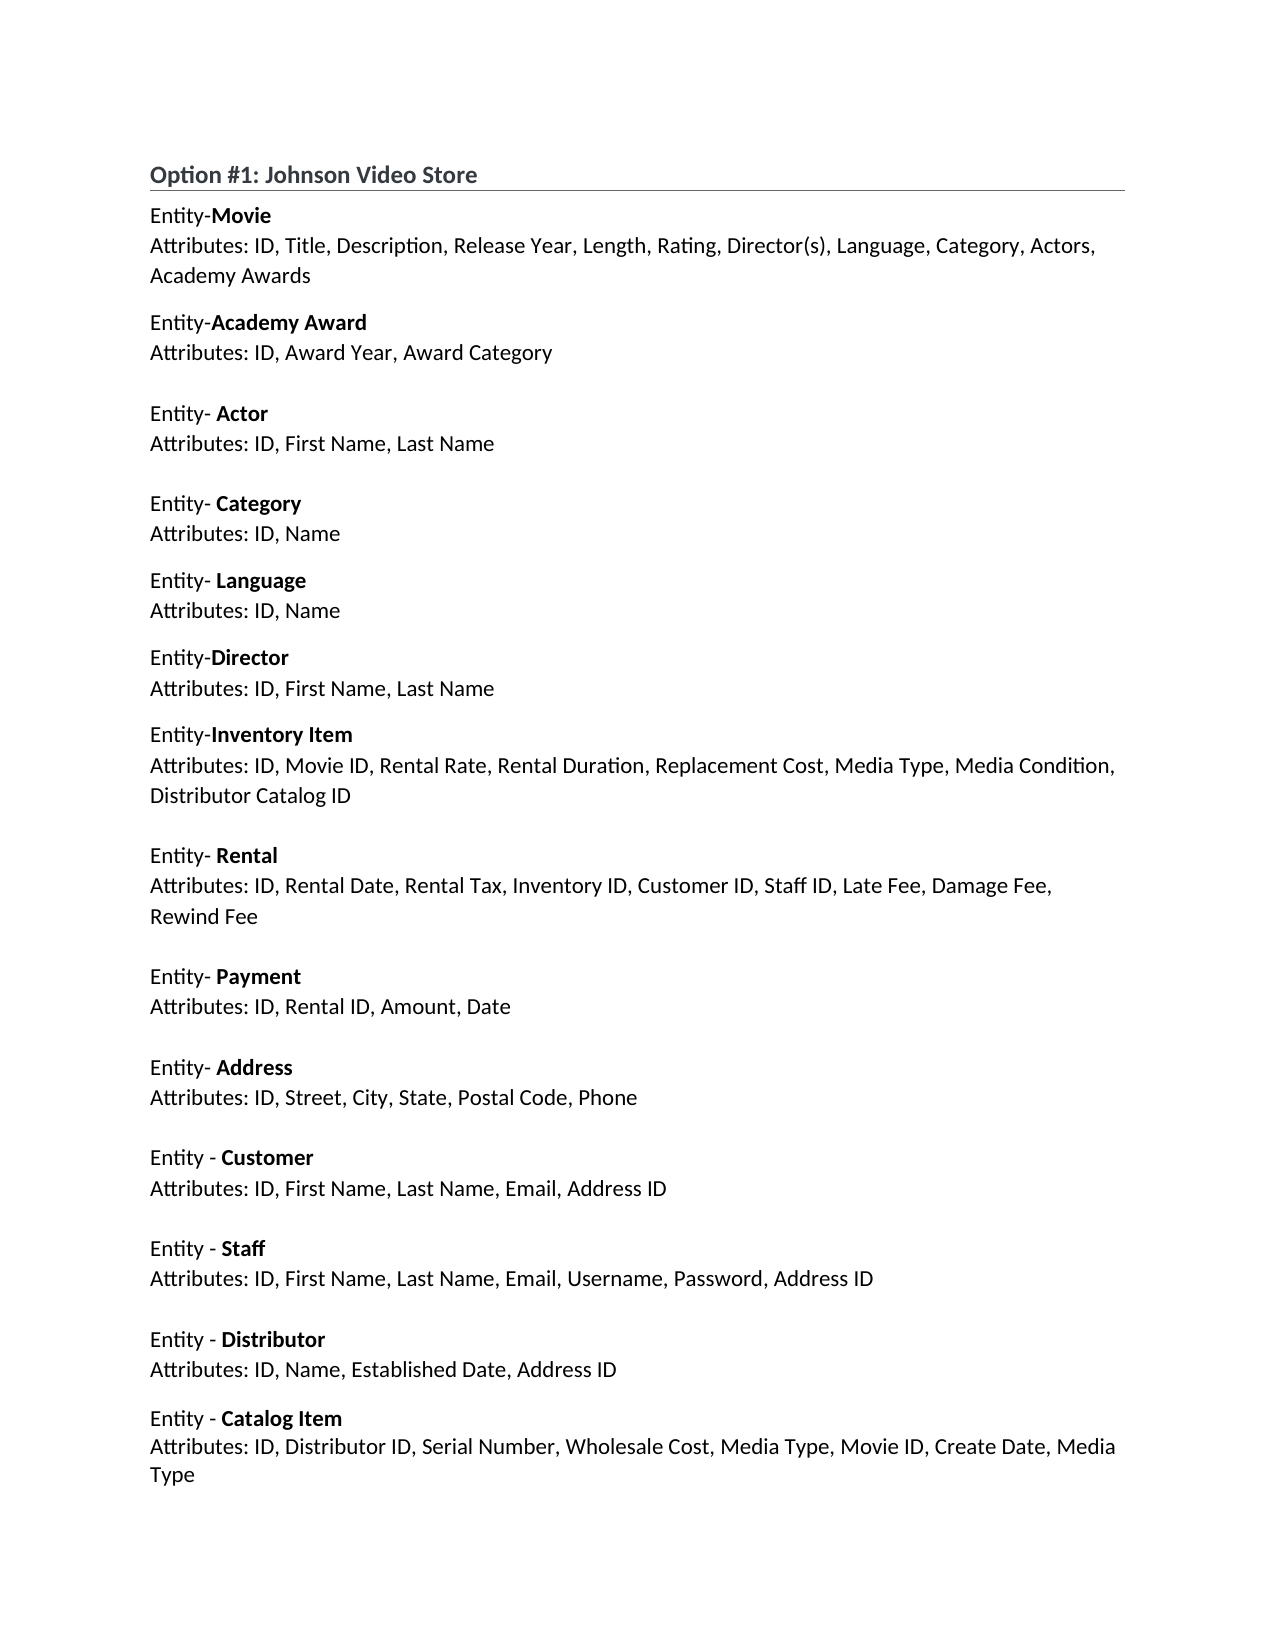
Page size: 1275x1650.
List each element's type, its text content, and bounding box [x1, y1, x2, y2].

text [150, 1404, 1125, 1488]
text Entity-Movie Attributes: ID, Title, Description, Release Year, Length, Rating, Director(s), Language, Category, Actors, Academy Awards [150, 201, 1125, 289]
text Entity- Language Attributes: ID, Name [150, 566, 1125, 625]
text Entity-Inventory Item Attributes: ID, Movie ID, Rental Rate, Rental Duration, Replacement Cost, Media Type, Media Condition, Distributor Catalog ID Entity- Rental Attributes: ID, Rental Date, Rental Tax, Inventory ID, Customer ID, Staff ID, Late Fee, Damage Fee, Rewind Fee Entity- Payment Attributes: ID, Rental ID, Amount, Date Entity- Address Attributes: ID, Street, City, State, Postal Code, Phone Entity - Customer Attributes: ID, First Name, Last Name, Email, Address ID Entity - Staff Attributes: ID, First Name, Last Name, Email, Username, Password, Address ID Entity - Distributor Attributes: ID, Name, Established Date, Address ID [150, 721, 1125, 1383]
text Entity-Academy Award Attributes: ID, Award Year, Award Category Entity- Actor Attributes: ID, First Name, Last Name Entity- Category Attributes: ID, Name [150, 308, 1125, 548]
text Option #1: Johnson Video Store [150, 159, 1125, 190]
text Entity-Director Attributes: ID, First Name, Last Name [150, 643, 1125, 702]
